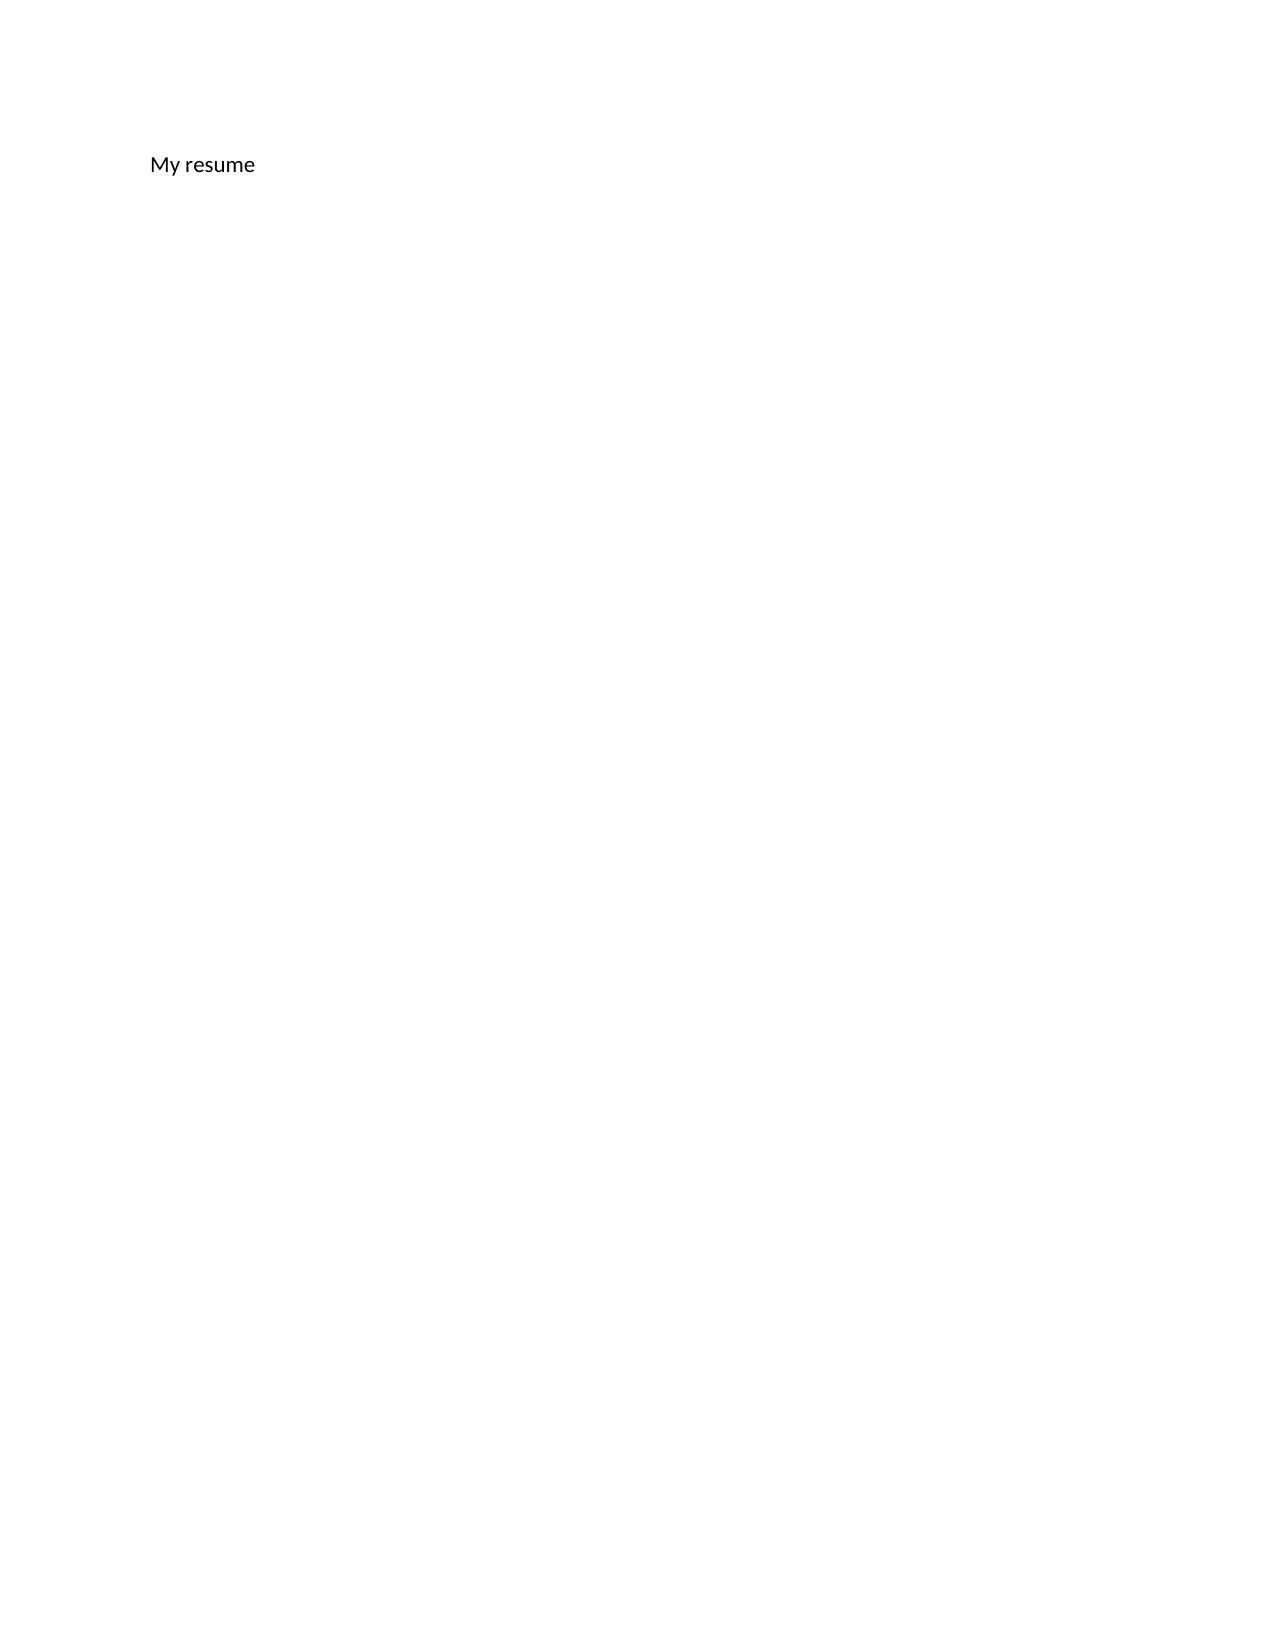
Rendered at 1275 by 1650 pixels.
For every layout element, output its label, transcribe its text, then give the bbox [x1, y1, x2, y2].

text My resume [150, 150, 1125, 178]
